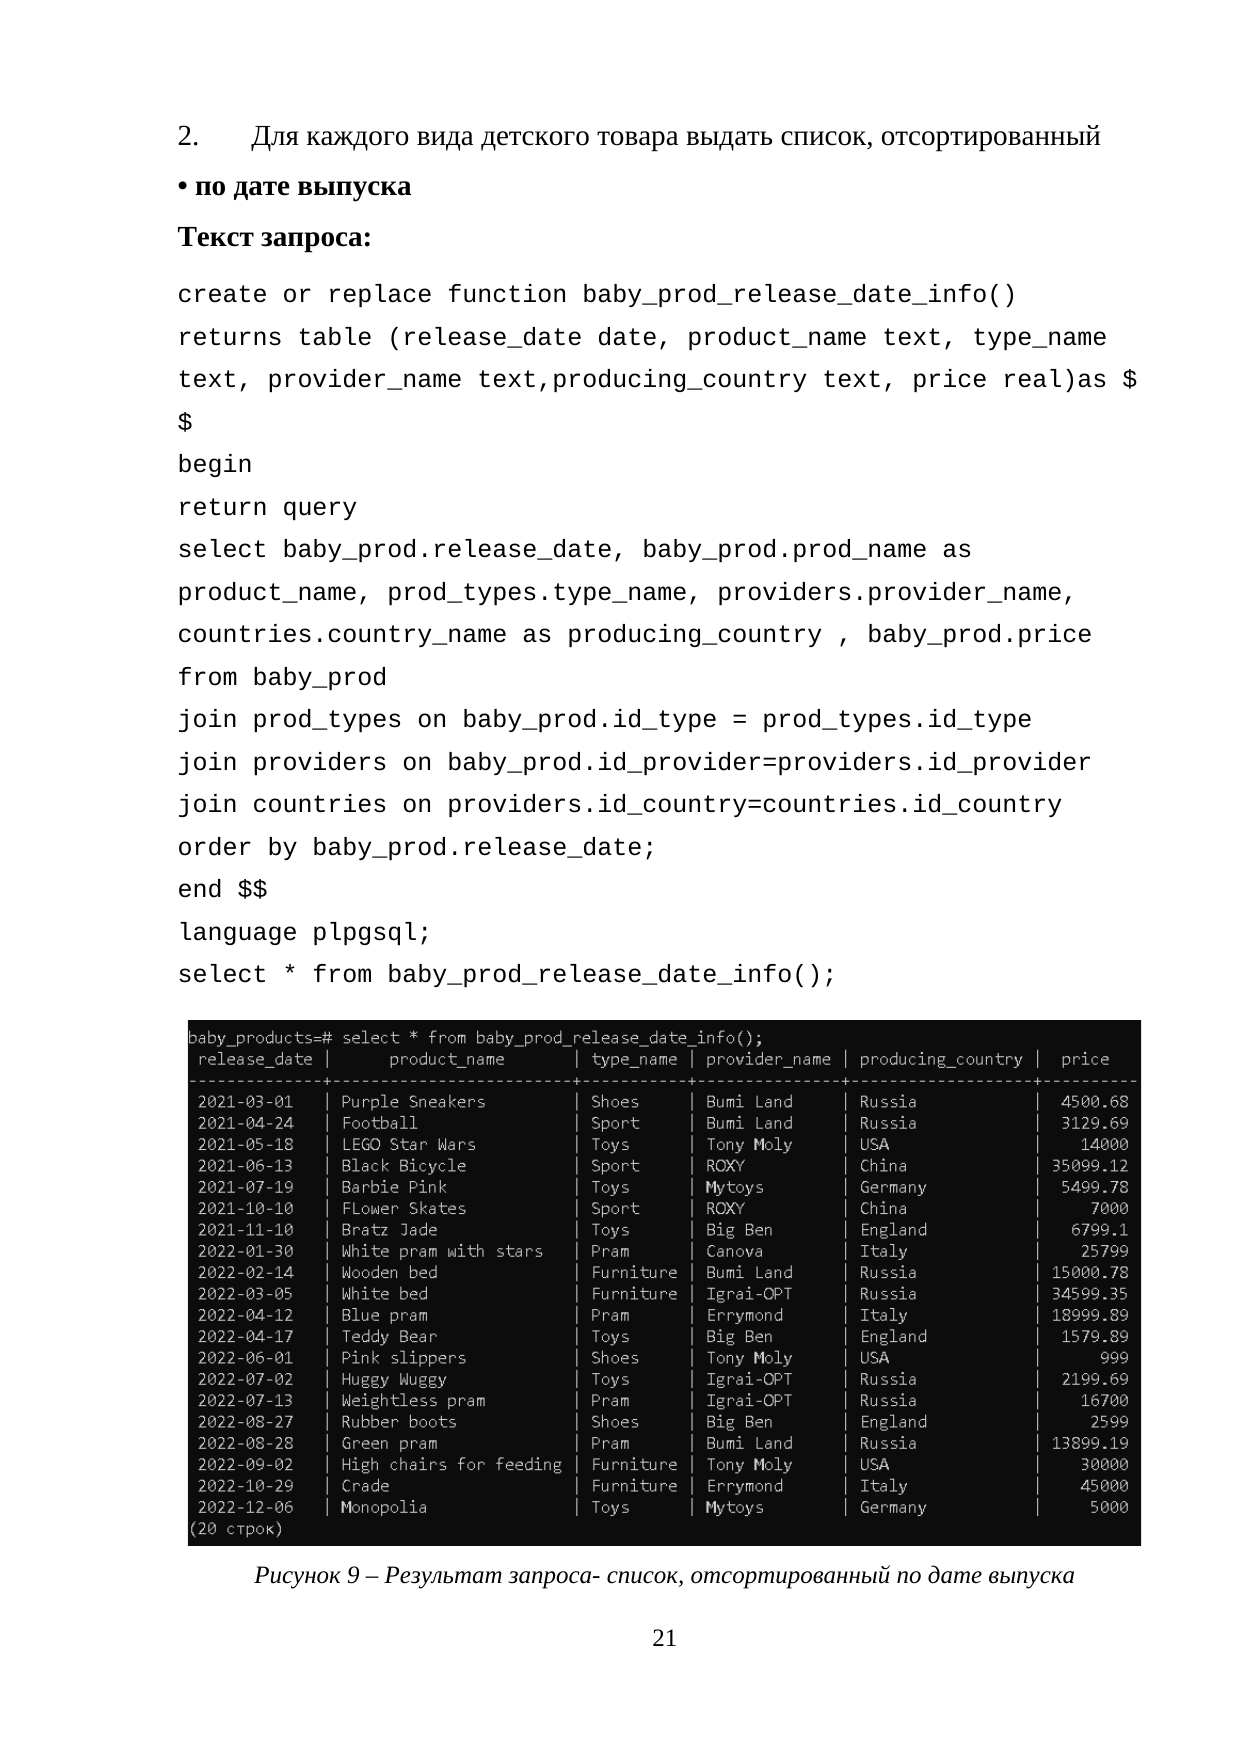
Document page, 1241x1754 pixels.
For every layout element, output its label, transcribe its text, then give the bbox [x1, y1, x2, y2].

list end $$ [177, 877, 1152, 905]
list select baby_prod.release_date, baby_prod.prod_name as product_name, prod_types.type_name, providers.provider_name, countries.country_name as producing_country , baby_prod.price [177, 537, 1152, 650]
list join countries on providers.id_country=countries.id_country [177, 792, 1152, 820]
list • по дате выпуска [177, 168, 1152, 202]
list Для каждого вида детского товара выдать список, отсортированный [177, 118, 1152, 152]
list order by baby_prod.release_date; [177, 834, 1152, 862]
picture [187, 1020, 1142, 1546]
list language plpgsql; [177, 919, 1152, 947]
text Текст запроса: [177, 219, 1152, 252]
text Рисунок 9 – Результат запроса- список, отсортированный по дате выпуска [177, 1560, 1152, 1589]
list begin [177, 452, 1152, 480]
list join prod_types on baby_prod.id_type = prod_types.id_type [177, 707, 1152, 735]
list returns table (release_date date, product_name text, type_name text, provider_name text,producing_country text, price real)as $$ [177, 324, 1152, 437]
list join providers on baby_prod.id_provider=providers.id_provider [177, 749, 1152, 777]
list select * from baby_prod_release_date_info(); [177, 962, 1152, 990]
list return query [177, 494, 1152, 522]
list from baby_prod [177, 664, 1152, 692]
list create or replace function baby_prod_release_date_info() [177, 282, 1152, 310]
